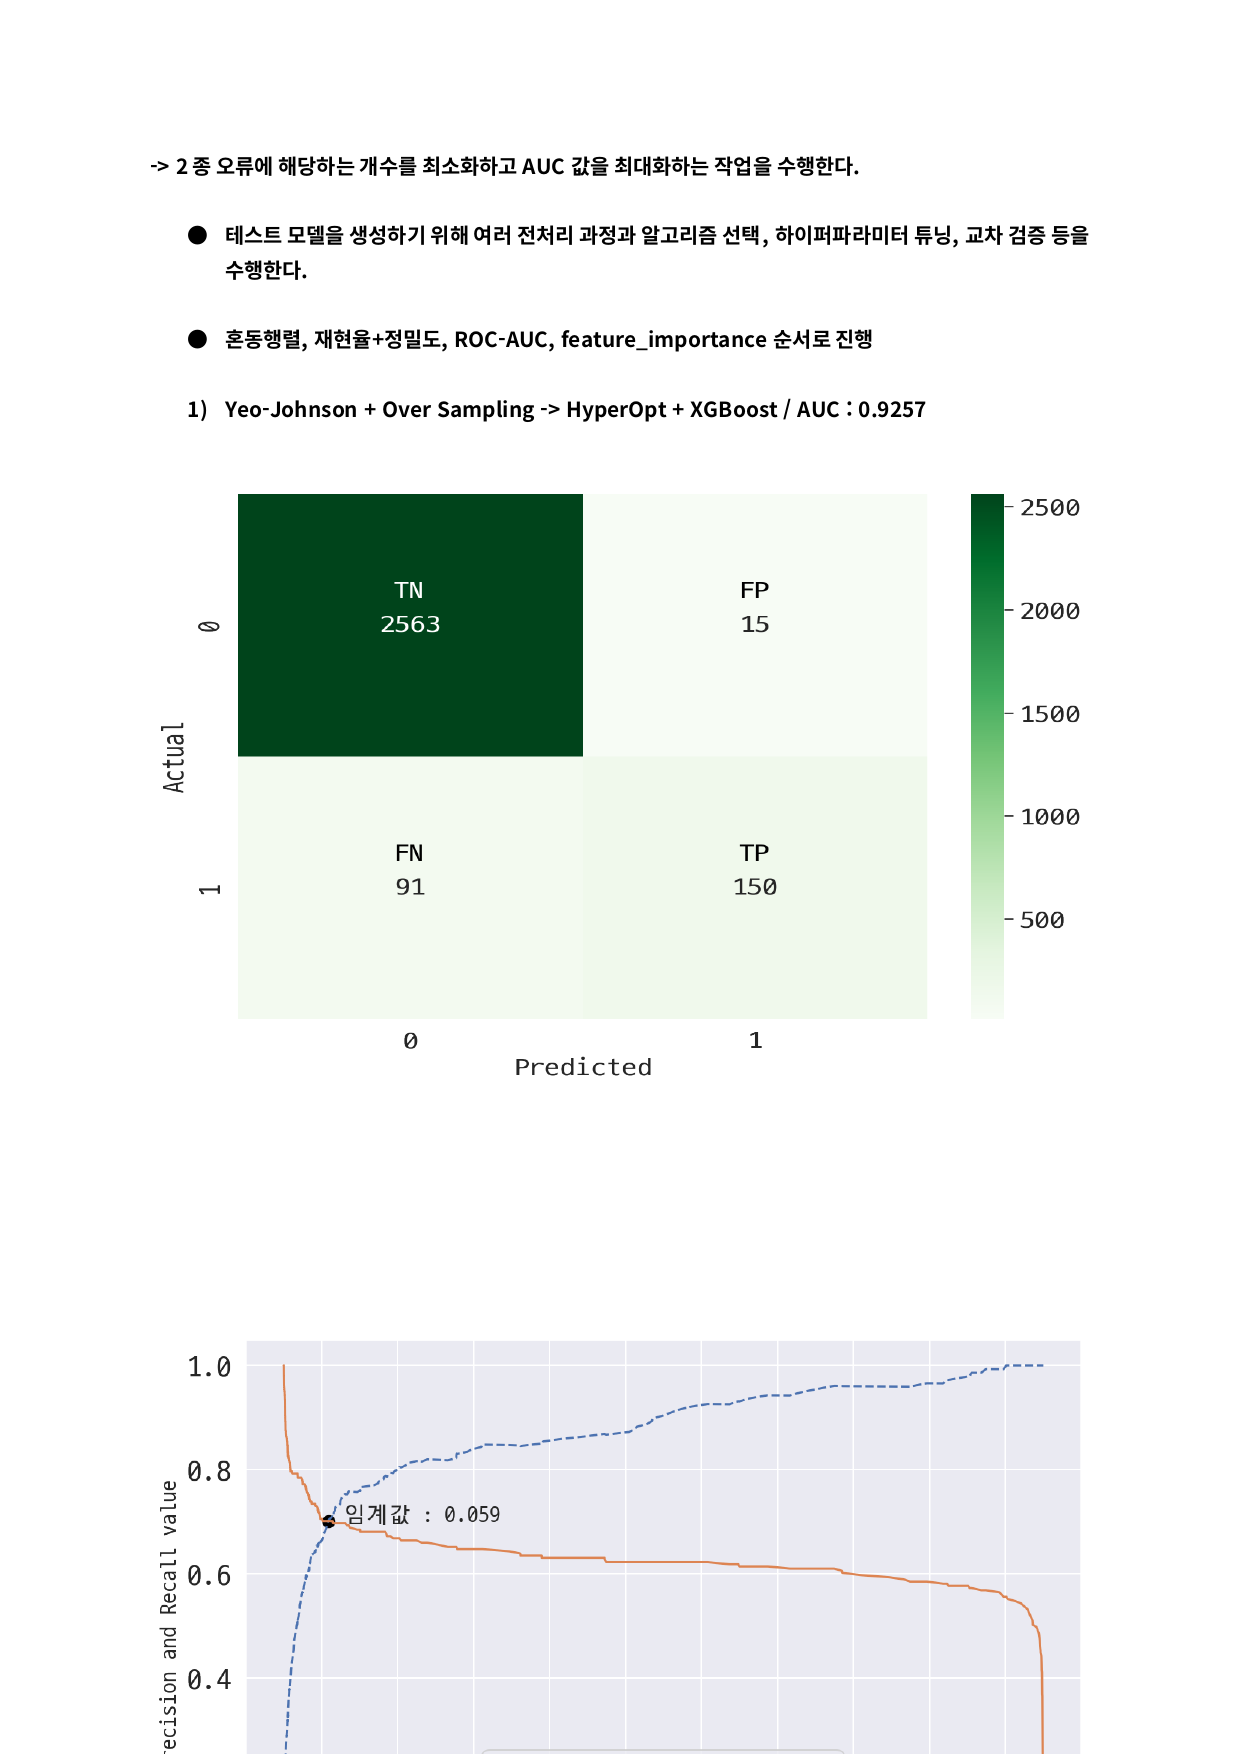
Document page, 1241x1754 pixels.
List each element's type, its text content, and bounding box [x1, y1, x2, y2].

list Yeo-Johnson + Over Sampling -> HyperOpt + XGBoost / AUC : 0.9257 [187, 393, 1090, 423]
picture [150, 1329, 1091, 1754]
list 혼동행렬, 재현율+정밀도, ROC-AUC, feature_importance 순서로 진행 [187, 323, 1090, 354]
list 테스트 모델을 생성하기 위해 여러 전처리 과정과 알고리즘 선택, 하이퍼파라미터 튜닝, 교차 검증 등을 수행한다. [187, 219, 1090, 284]
text -> 2종 오류에 해당하는 개수를 최소화하고 AUC 값을 최대화하는 작업을 수행한다. [150, 150, 1090, 180]
picture [150, 485, 1091, 1087]
